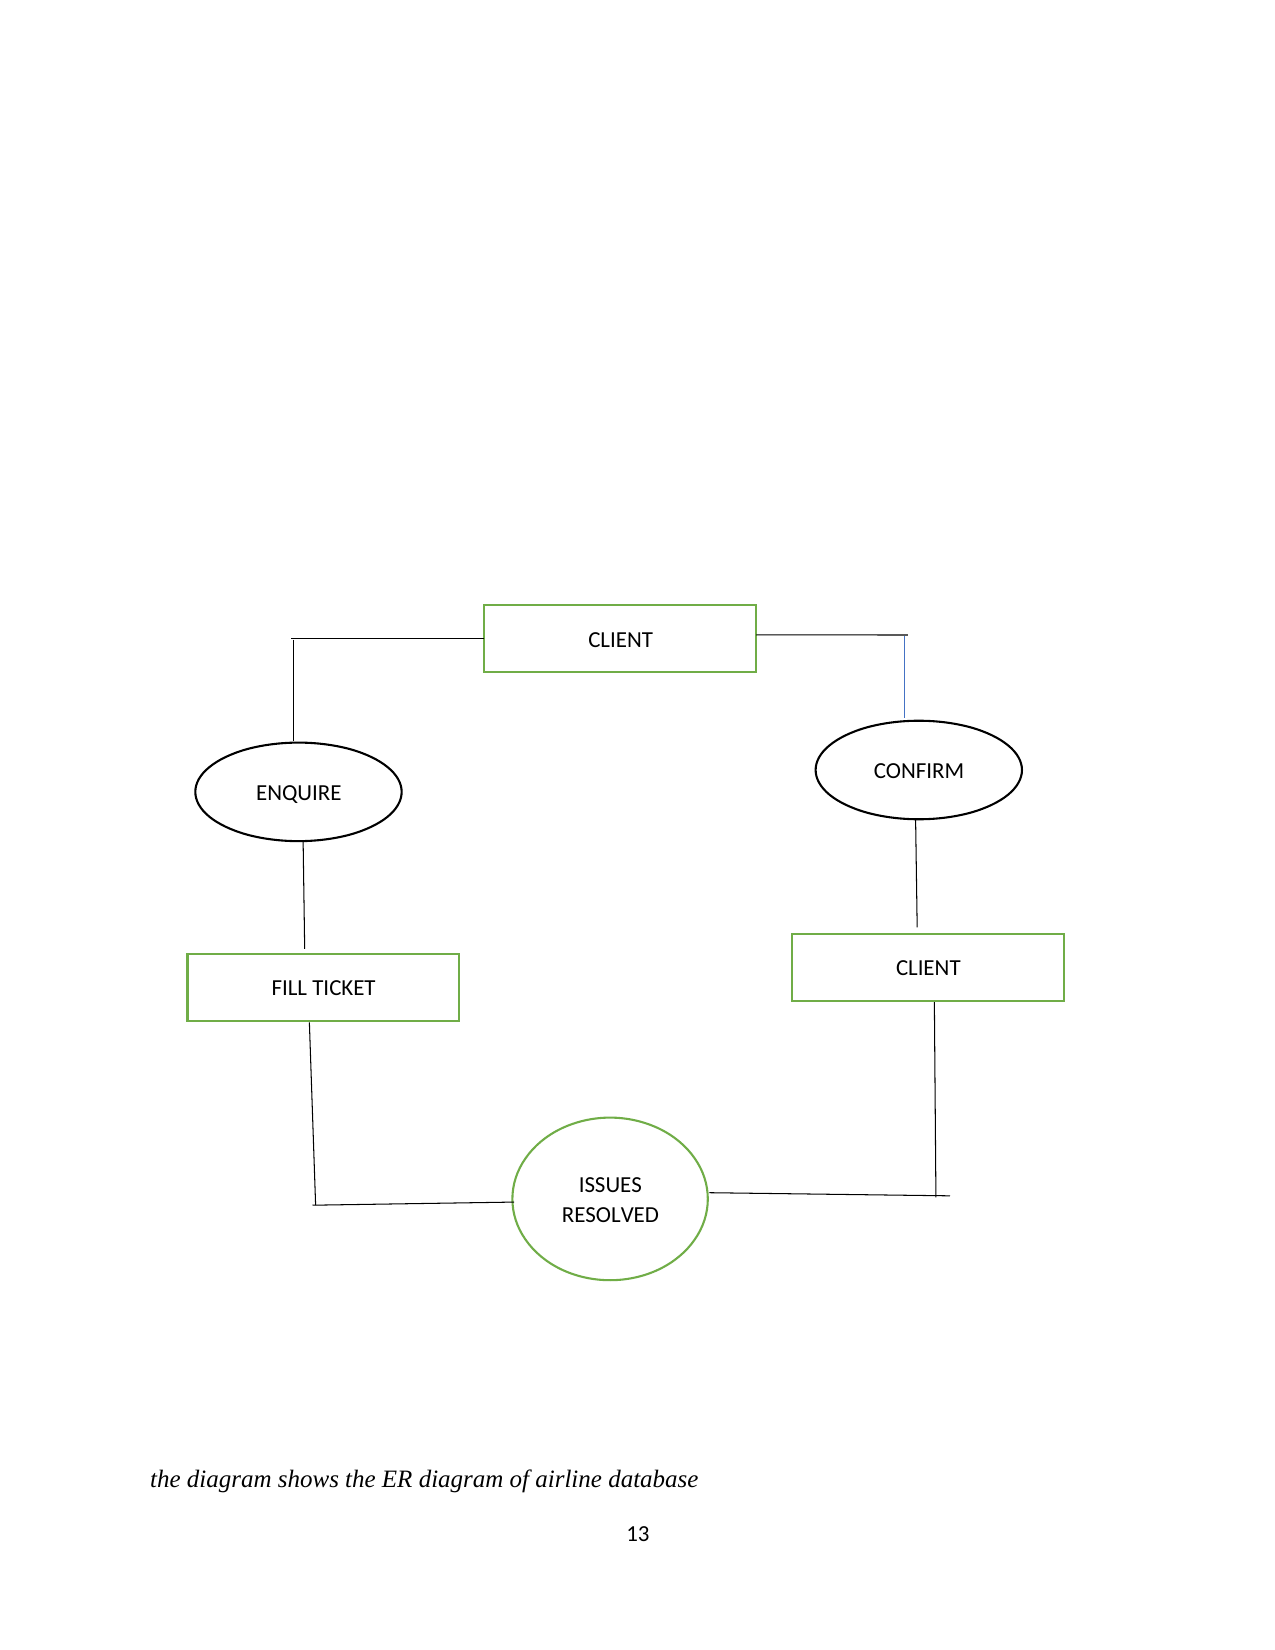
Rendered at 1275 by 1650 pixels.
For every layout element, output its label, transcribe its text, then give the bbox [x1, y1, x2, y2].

text the diagram shows the ER diagram of airline database [150, 1464, 1125, 1492]
